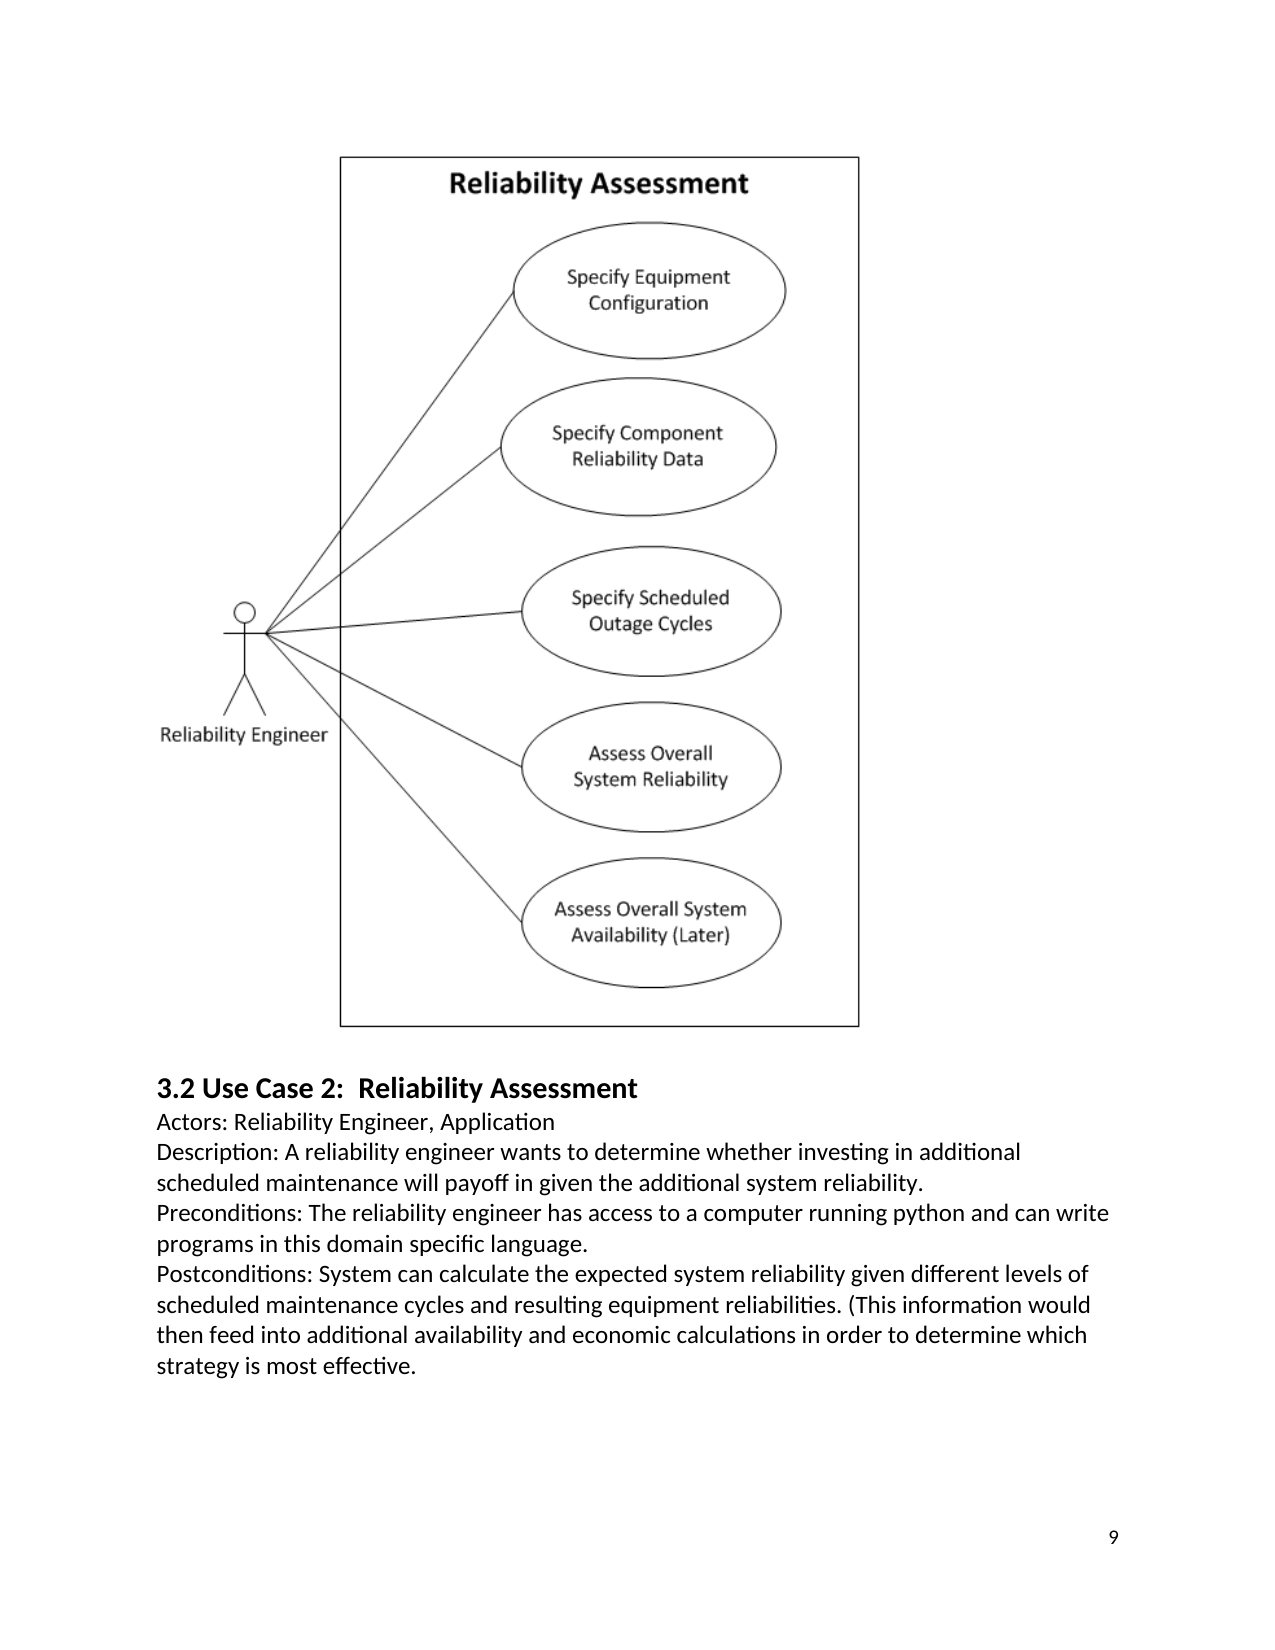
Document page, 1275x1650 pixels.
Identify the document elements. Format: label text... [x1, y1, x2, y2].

picture [156, 150, 866, 1035]
